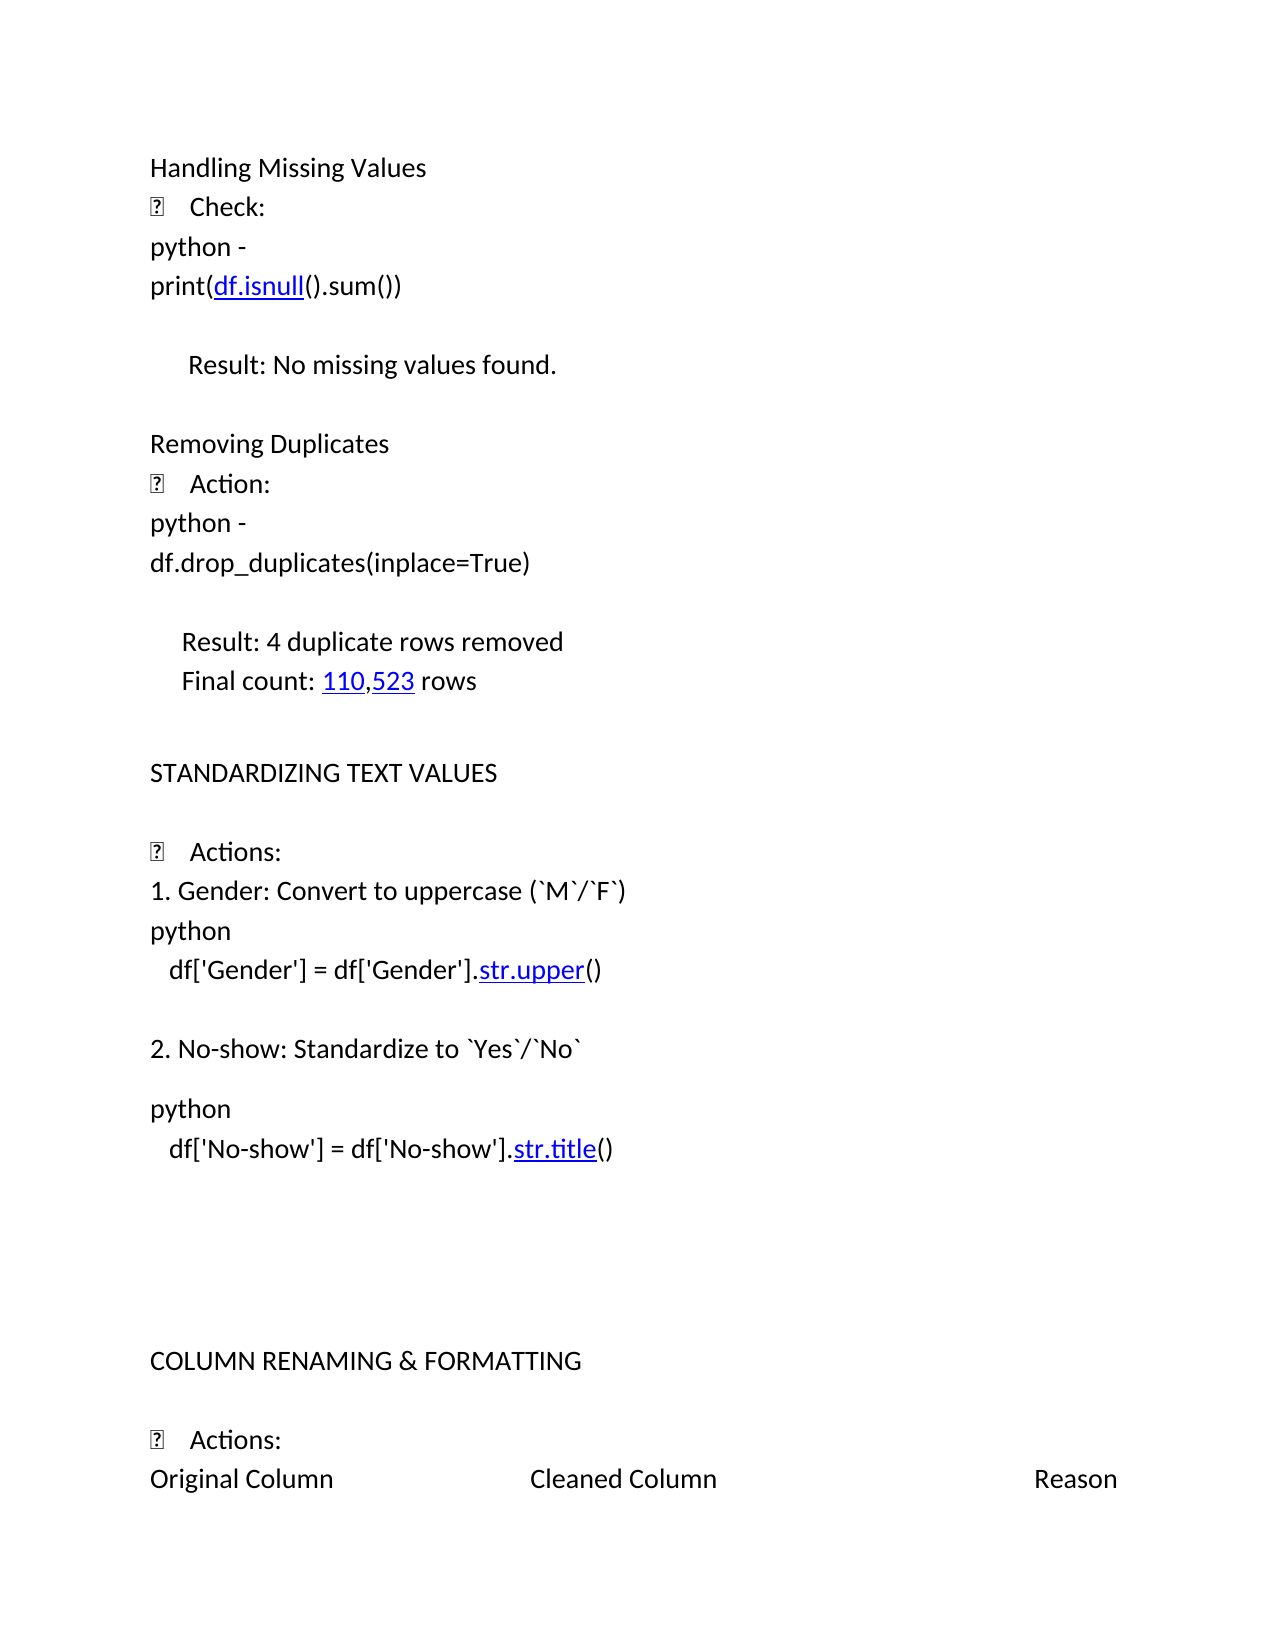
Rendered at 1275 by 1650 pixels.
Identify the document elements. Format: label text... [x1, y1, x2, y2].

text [150, 150, 1125, 730]
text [150, 1343, 1125, 1496]
text STANDARDIZING TEXT VALUES ✅ Actions: 1. Gender: Convert to uppercase (`M`/`F`) python df['Gender'] = df['Gender'].str.upper() 2. No-show: Standardize to `Yes`/`No` [150, 755, 1125, 1066]
text python df['No-show'] = df['No-show'].str.title() [150, 1091, 1125, 1197]
